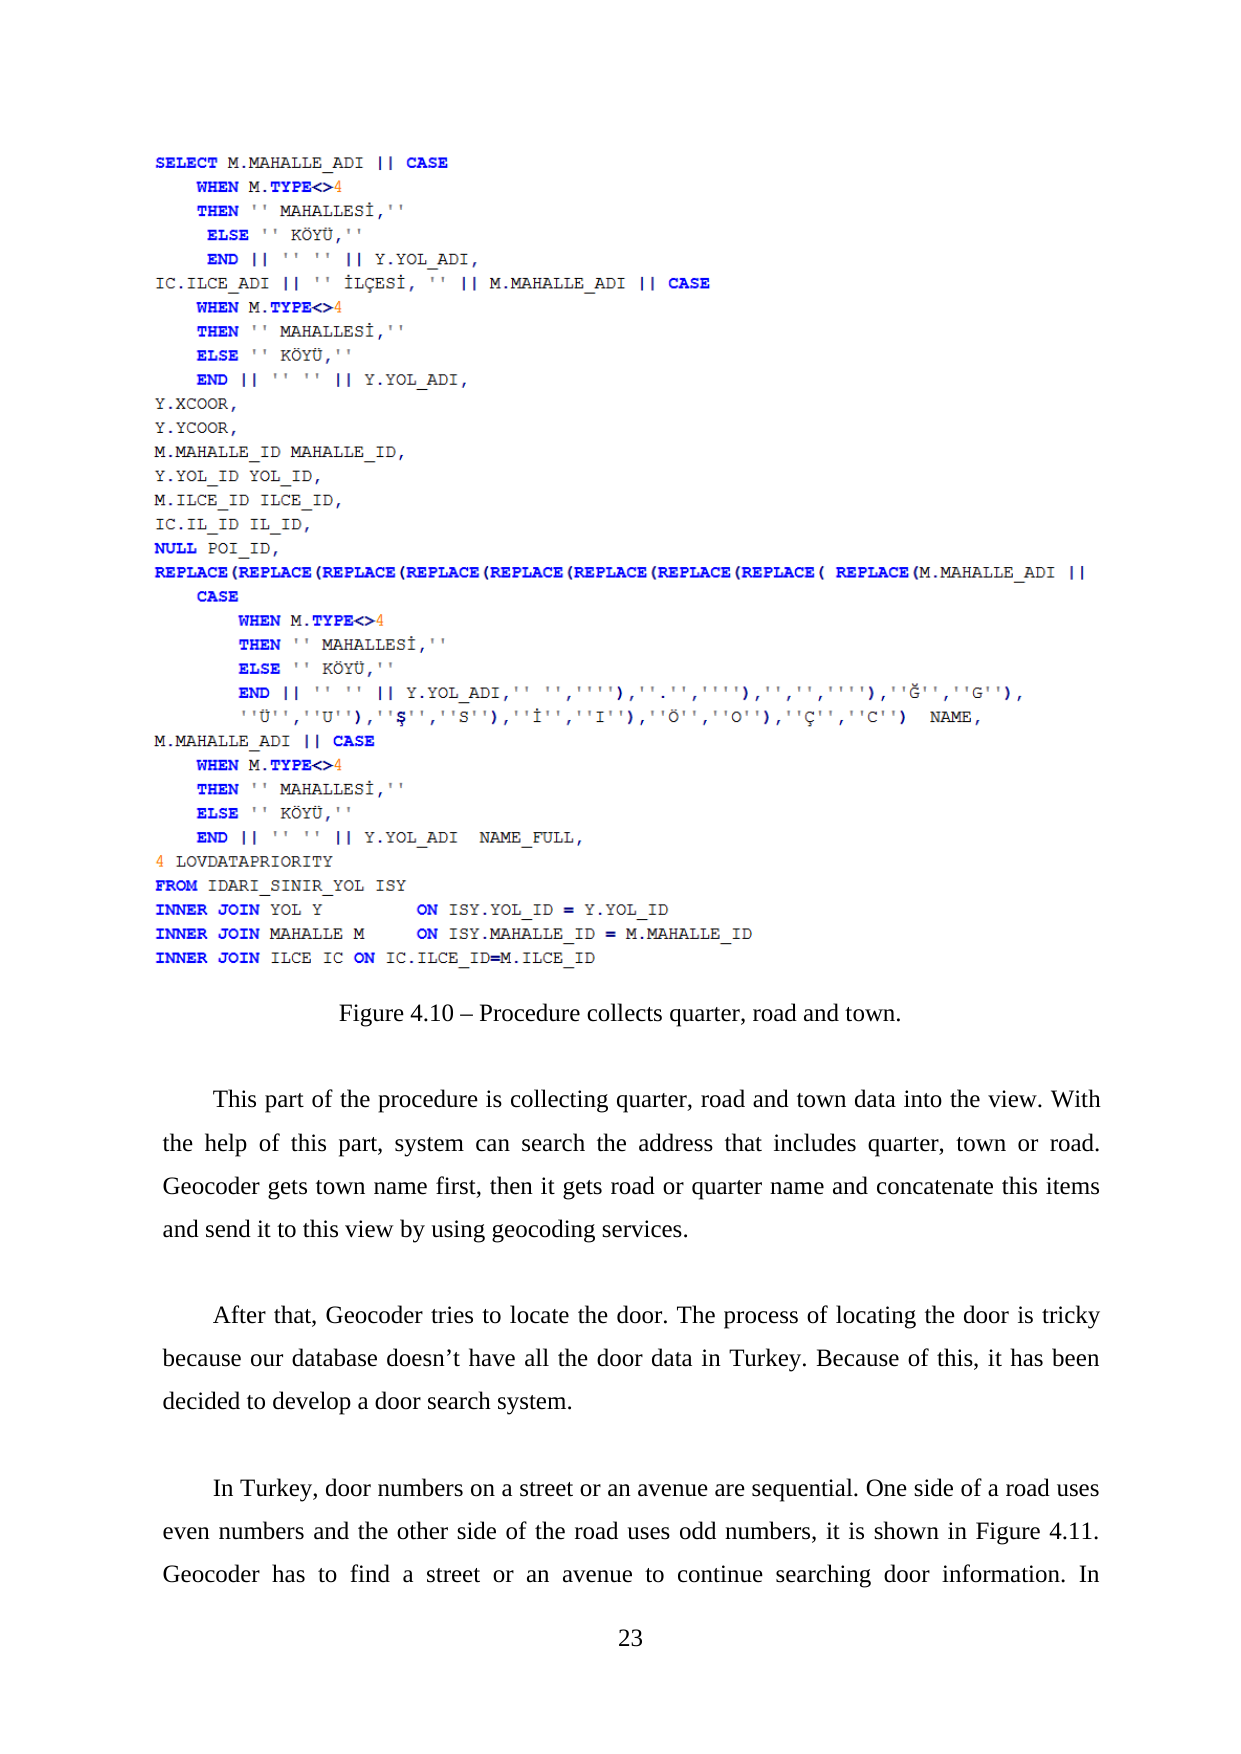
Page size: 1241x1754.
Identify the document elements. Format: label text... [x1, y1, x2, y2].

picture [138, 147, 1102, 984]
text After that, Geocoder tries to locate the door. The process of locating the door is tricky because our database doesn’t have all the door data in Turkey. Because of this, it has been decided to develop a door search system. [162, 1300, 1101, 1415]
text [162, 1473, 1101, 1588]
text This part of the procedure is collecting quarter, road and town data into the view. With the help of this part, system can search the address that includes quarter, town or road. Geocoder gets town name first, then it gets road or quarter name and concatenate this items and send it to this view by using geocoding services. [162, 1084, 1101, 1243]
text Figure 4.10 – Procedure collects quarter, road and town. [139, 998, 1101, 1027]
